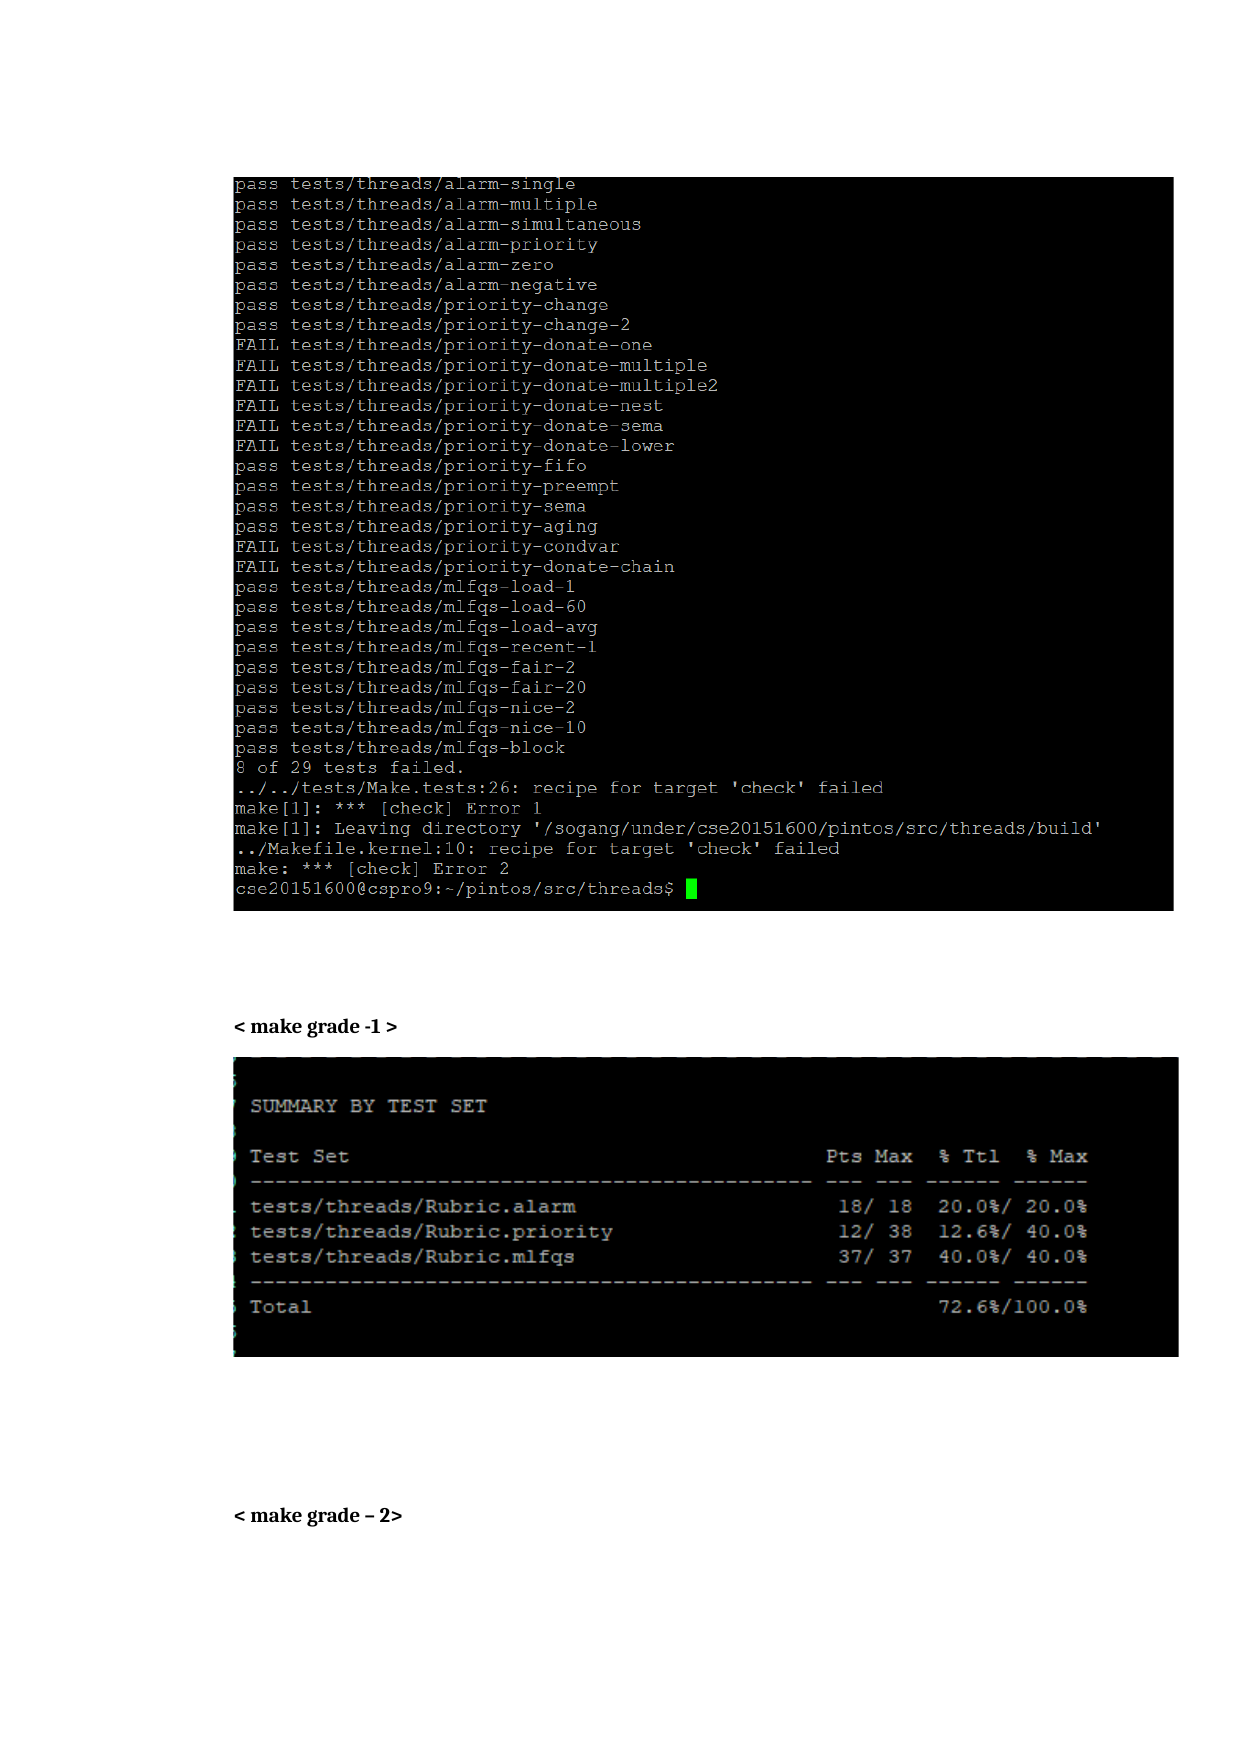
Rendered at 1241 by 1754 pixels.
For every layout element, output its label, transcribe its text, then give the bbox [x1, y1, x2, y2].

picture [233, 177, 1174, 911]
picture [233, 1057, 1179, 1357]
list < make grade -1 > [233, 1014, 1090, 1038]
list < make grade – 2> [233, 1503, 1090, 1527]
